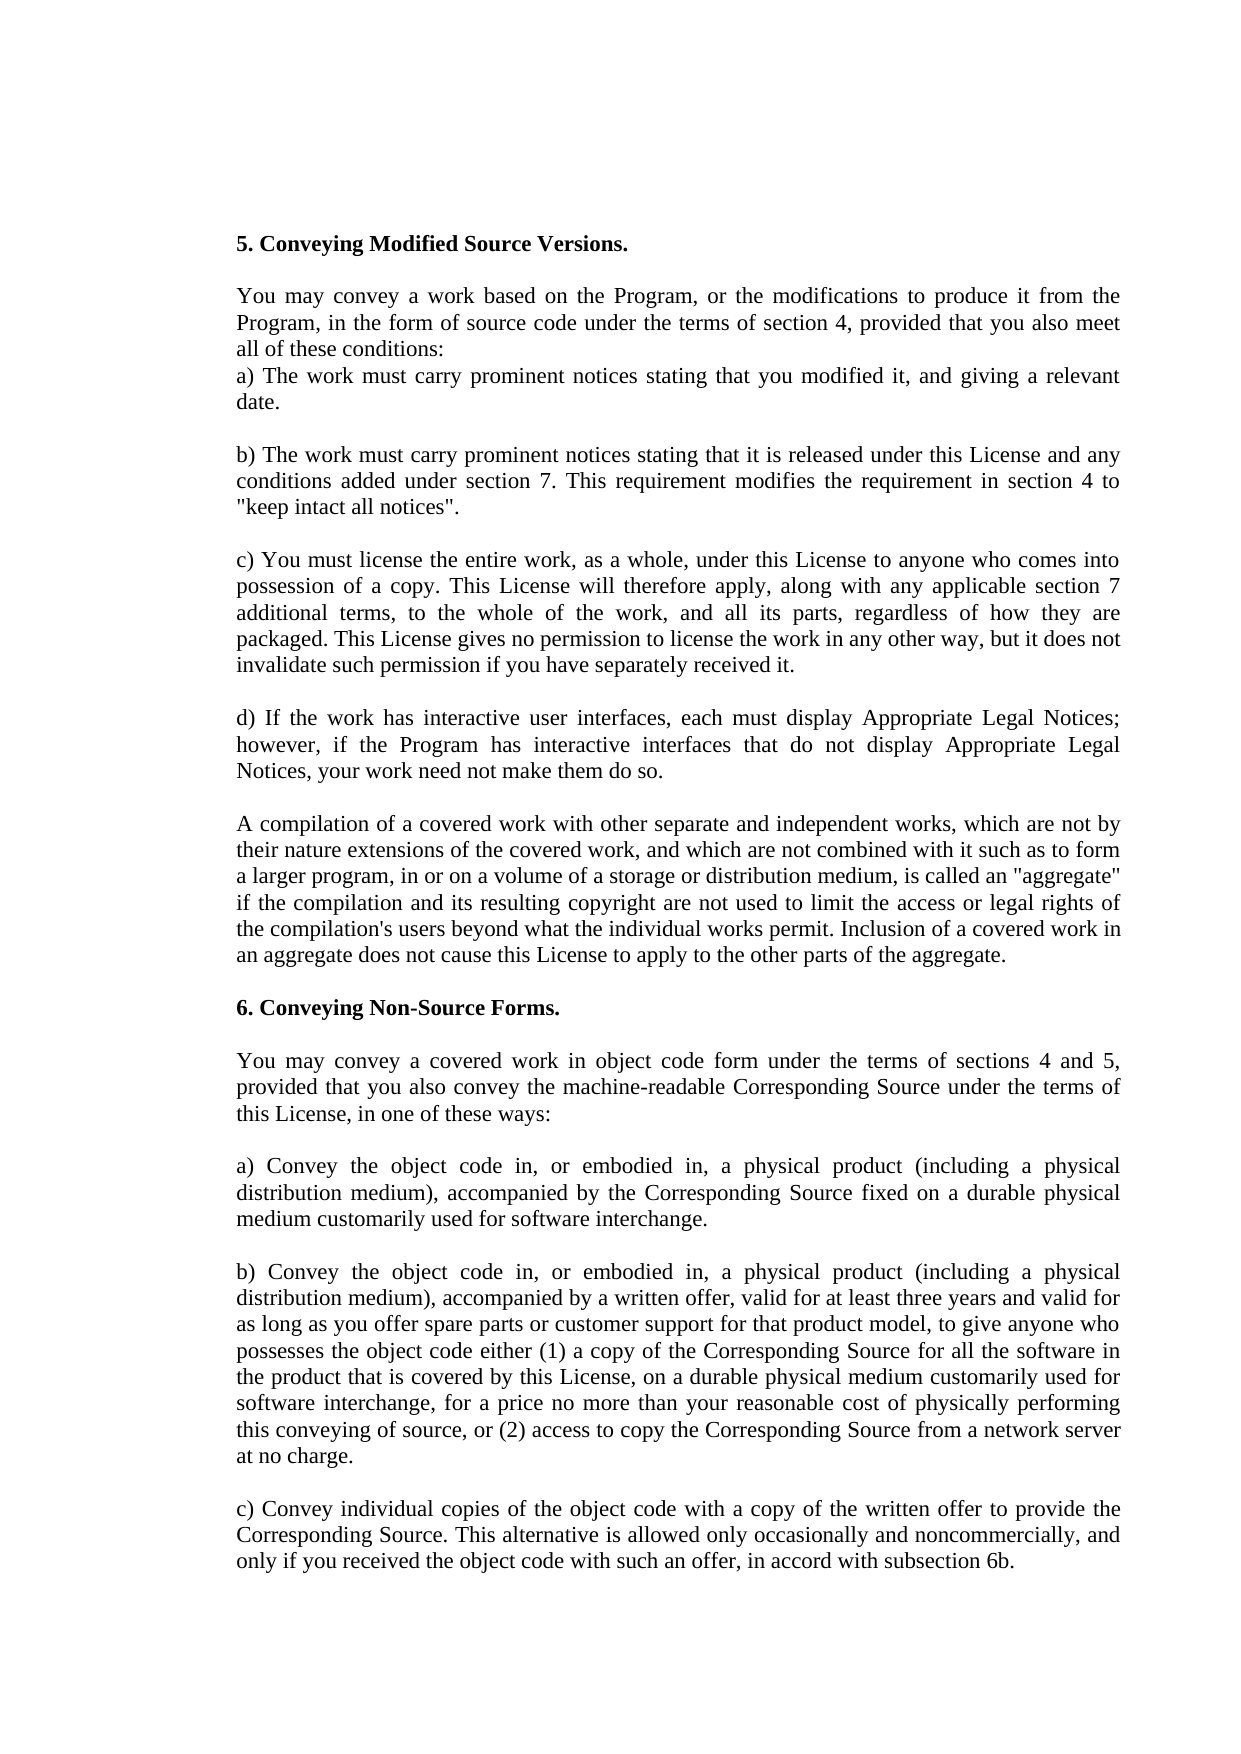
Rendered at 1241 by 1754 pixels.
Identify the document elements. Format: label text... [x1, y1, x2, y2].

text A compilation of a covered work with other separate and independent works, which are not by their nature extensions of the covered work, and which are not combined with it such as to form a larger program, in or on a volume of a storage or distribution medium, is called an "aggregate" if the compilation and its resulting copyright are not used to limit the access or legal rights of the compilation's users beyond what the individual works permit. Inclusion of a covered work in an aggregate does not cause this License to apply to the other parts of the aggregate. [236, 810, 1122, 968]
text b) Convey the object code in, or embodied in, a physical product (including a physical distribution medium), accompanied by a written offer, valid for at least three years and valid for as long as you offer spare parts or customer support for that product model, to give anyone who possesses the object code either (1) a copy of the Corresponding Source for all the software in the product that is covered by this License, on a durable physical medium customarily used for software interchange, for a price no more than your reasonable cost of physically performing this conveying of source, or (2) access to copy the Corresponding Source from a network server at no charge. [236, 1258, 1122, 1468]
text a) Convey the object code in, or embodied in, a physical product (including a physical distribution medium), accompanied by the Corresponding Source fixed on a durable physical medium customarily used for software interchange. [236, 1152, 1122, 1231]
text You may convey a covered work in object code form under the terms of sections 4 and 5, provided that you also convey the machine-readable Corresponding Source under the terms of this License, in one of these ways: [236, 1047, 1122, 1126]
text c) Convey individual copies of the object code with a copy of the written offer to provide the Corresponding Source. This alternative is allowed only occasionally and noncommercially, and only if you received the object code with such an offer, in accord with subsection 6b. [236, 1495, 1122, 1574]
text c) You must license the entire work, as a whole, under this License to anyone who comes into possession of a copy. This License will therefore apply, along with any applicable section 7 additional terms, to the whole of the work, and all its parts, regardless of how they are packaged. This License gives no permission to license the work in any other way, but it does not invalidate such permission if you have separately received it. [236, 546, 1122, 678]
text a) The work must carry prominent notices stating that you modified it, and giving a relevant date. [236, 362, 1122, 414]
text You may convey a work based on the Program, or the modifications to produce it from the Program, in the form of source code under the terms of section 4, provided that you also meet all of these conditions: [236, 283, 1122, 362]
text d) If the work has interactive user interfaces, each must display Appropriate Legal Notices; however, if the Program has interactive interfaces that do not display Appropriate Legal Notices, your work need not make them do so. [236, 704, 1122, 783]
text 6. Conveying Non-Source Forms. [236, 994, 1122, 1021]
text b) The work must carry prominent notices stating that it is released under this License and any conditions added under section 7. This requirement modifies the requirement in section 4 to "keep intact all notices". [236, 441, 1122, 520]
text 5. Conveying Modified Source Versions. [236, 230, 1122, 256]
